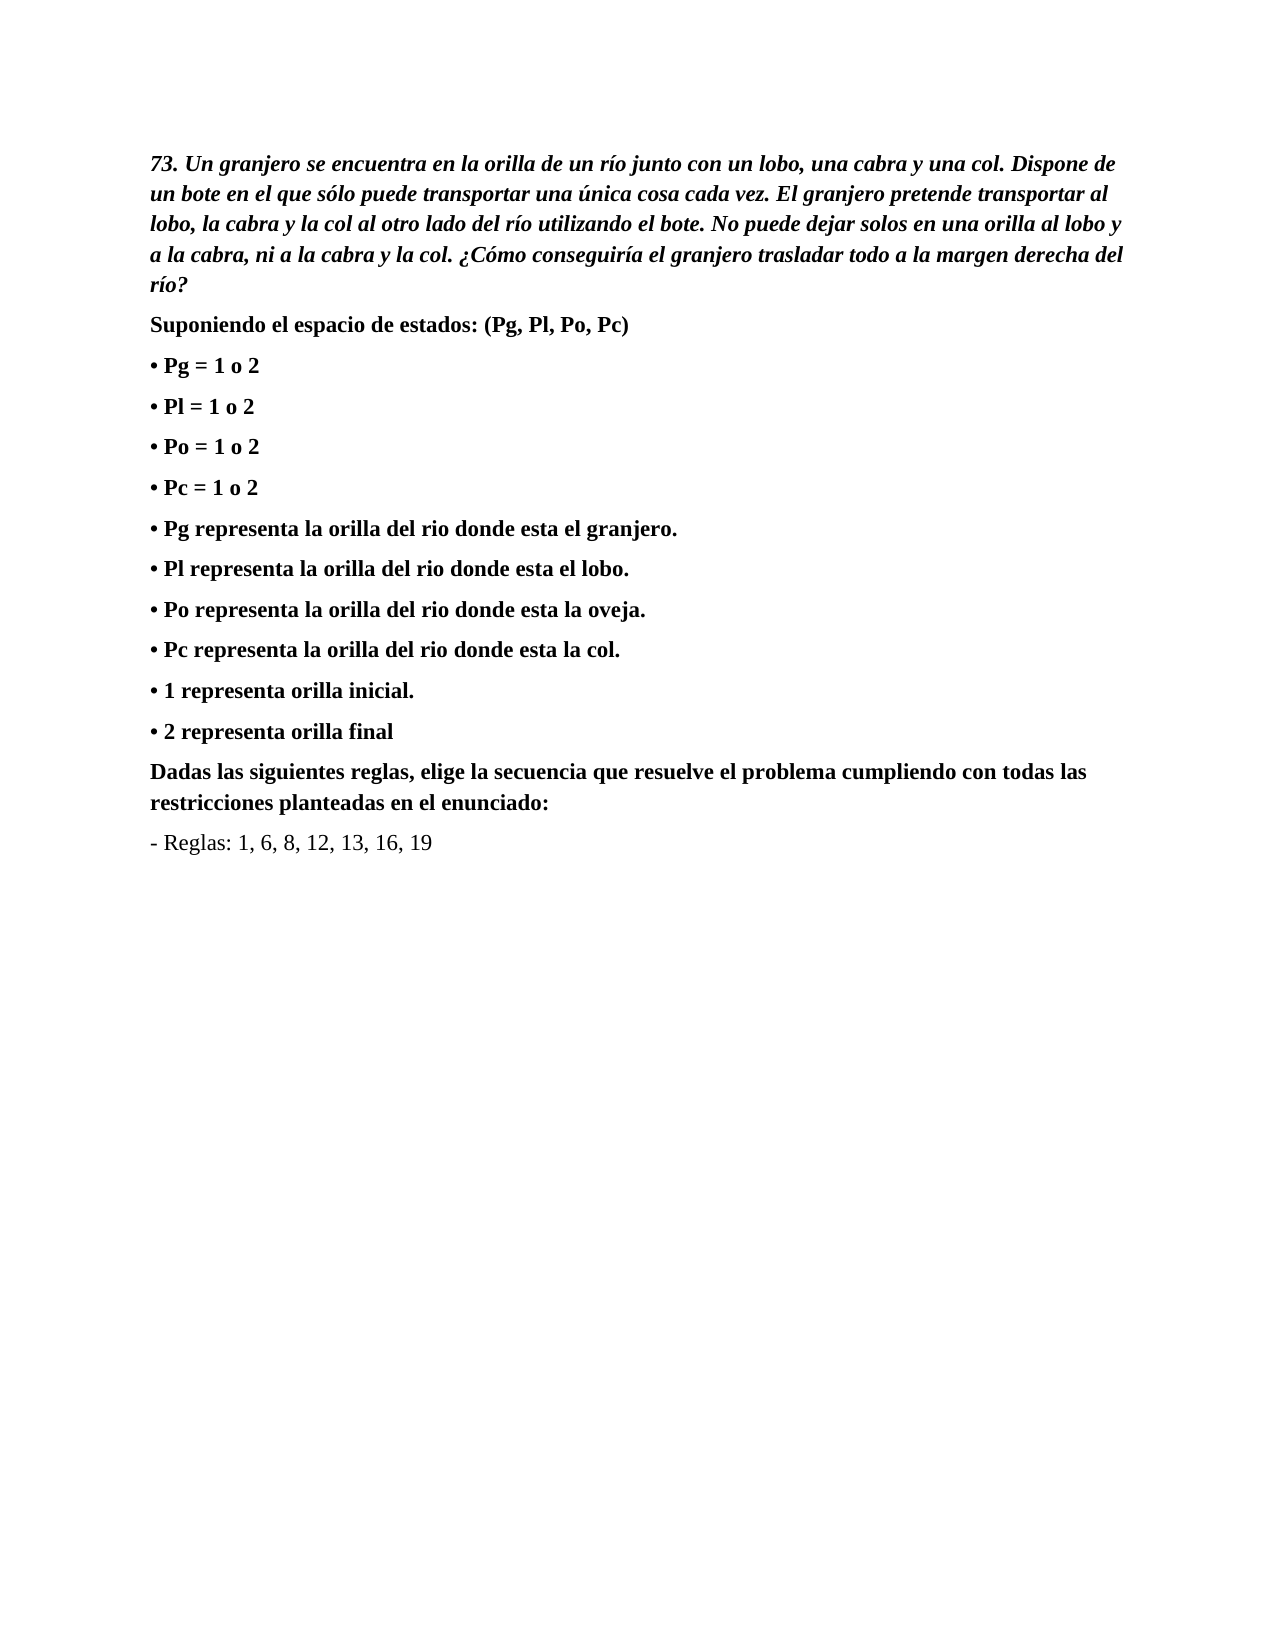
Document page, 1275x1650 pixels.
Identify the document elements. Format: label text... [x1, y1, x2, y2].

text • Pg = 1 o 2 [150, 352, 1125, 378]
text • Po representa la orilla del rio donde esta la oveja. [150, 596, 1125, 622]
text • 2 representa orilla final [150, 718, 1125, 744]
text • Pl = 1 o 2 [150, 393, 1125, 419]
text • Pc = 1 o 2 [150, 474, 1125, 500]
text • Pg representa la orilla del rio donde esta el granjero. [150, 514, 1125, 541]
text • Pl representa la orilla del rio donde esta el lobo. [150, 555, 1125, 582]
text Suponiendo el espacio de estados: (Pg, Pl, Po, Pc) [150, 311, 1125, 338]
text 73. Un granjero se encuentra en la orilla de un río junto con un lobo, una cabra y una col. Dispone de un bote en el que sólo puede transportar una única cosa cada vez. El granjero pretende transportar al lobo, la cabra y la col al otro lado del río utilizando el bote. No puede dejar solos en una orilla al lobo y a la cabra, ni a la cabra y la col. ¿Cómo conseguiría el granjero trasladar todo a la margen derecha del río? [150, 150, 1125, 297]
text - Reglas: 1, 6, 8, 12, 13, 16, 19 [150, 829, 1125, 856]
text Dadas las siguientes reglas, elige la secuencia que resuelve el problema cumpliendo con todas las restricciones planteadas en el enunciado: [150, 758, 1125, 815]
text • 1 representa orilla inicial. [150, 677, 1125, 703]
text • Pc representa la orilla del rio donde esta la col. [150, 636, 1125, 663]
text • Po = 1 o 2 [150, 433, 1125, 460]
